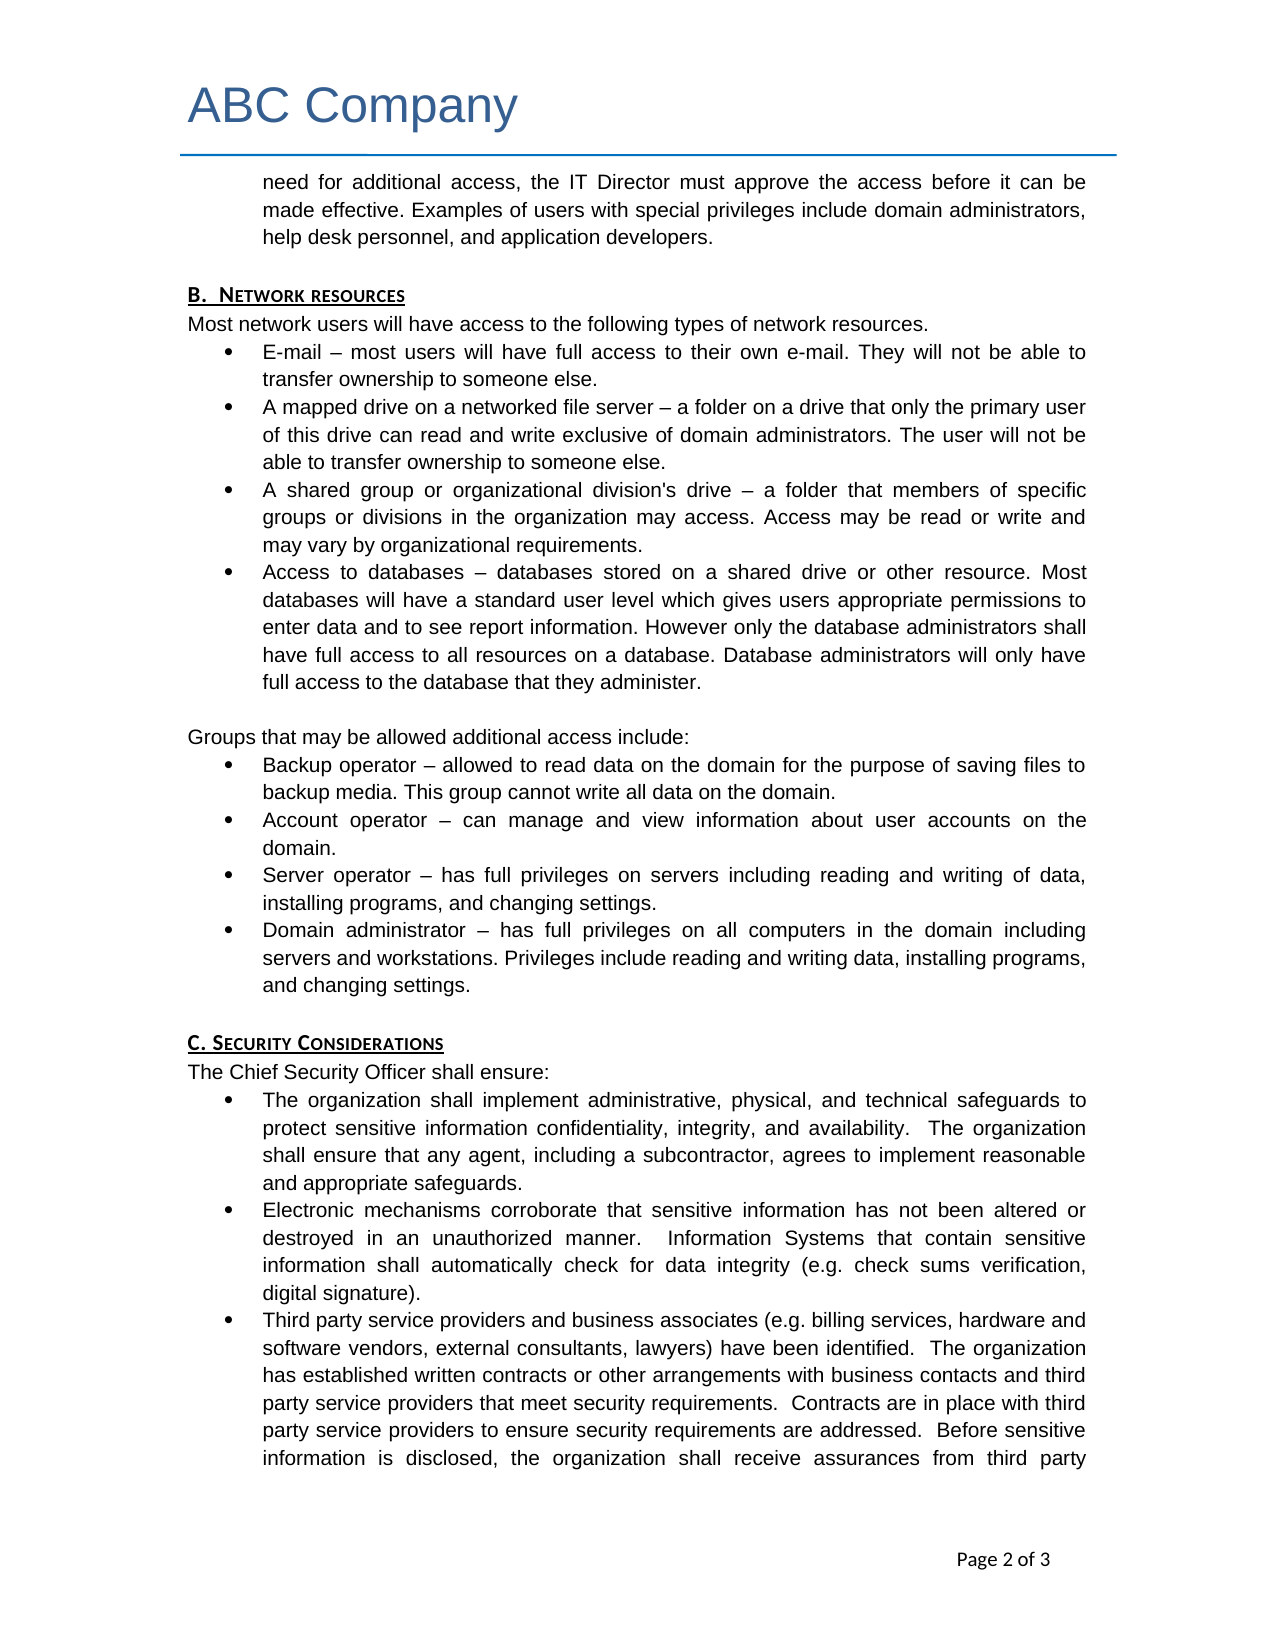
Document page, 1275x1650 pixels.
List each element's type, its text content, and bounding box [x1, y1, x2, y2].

text C. Security Considerations [187, 1028, 1087, 1056]
text Most network users will have access to the following types of network resources. [187, 312, 1087, 336]
list E-mail – most users will have full access to their own e-mail. They will not be able to transfer ownership to someone else. [225, 340, 1087, 391]
list A mapped drive on a networked file server – a folder on a drive that only the primary user of this drive can read and write exclusive of domain administrators. The user will not be able to transfer ownership to someone else. [225, 395, 1087, 474]
list Electronic mechanisms corroborate that sensitive information has not been altered or destroyed in an unauthorized manner. Information Systems that contain sensitive information shall automatically check for data integrity (e.g. check sums verification, digital signature). [225, 1198, 1087, 1304]
list Domain administrator – has full privileges on all computers in the domain including servers and workstations. Privileges include reading and writing data, installing programs, and changing settings. [225, 918, 1087, 997]
list Backup operator – allowed to read data on the domain for the purpose of saving files to backup media. This group cannot write all data on the domain. [225, 753, 1087, 804]
text The Chief Security Officer shall ensure: [187, 1060, 1087, 1084]
text B. Network resources [187, 280, 1087, 308]
list The organization shall implement administrative, physical, and technical safeguards to protect sensitive information confidentiality, integrity, and availability. The organization shall ensure that any agent, including a subcontractor, agrees to implement reasonable and appropriate safeguards. [225, 1088, 1087, 1194]
list Server operator – has full privileges on servers including reading and writing of data, installing programs, and changing settings. [225, 863, 1087, 914]
text Groups that may be allowed additional access include: [187, 725, 1087, 749]
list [225, 170, 1087, 249]
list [225, 1308, 1087, 1469]
list A shared group or organizational division's drive – a folder that members of specific groups or divisions in the organization may access. Access may be read or write and may vary by organizational requirements. [225, 477, 1087, 556]
list Account operator – can manage and view information about user accounts on the domain. [225, 808, 1087, 859]
list Access to databases – databases stored on a shared drive or other resource. Most databases will have a standard user level which gives users appropriate permissions to enter data and to see report information. However only the database administrators shall have full access to all resources on a database. Database administrators will only have full access to the database that they administer. [225, 560, 1087, 694]
